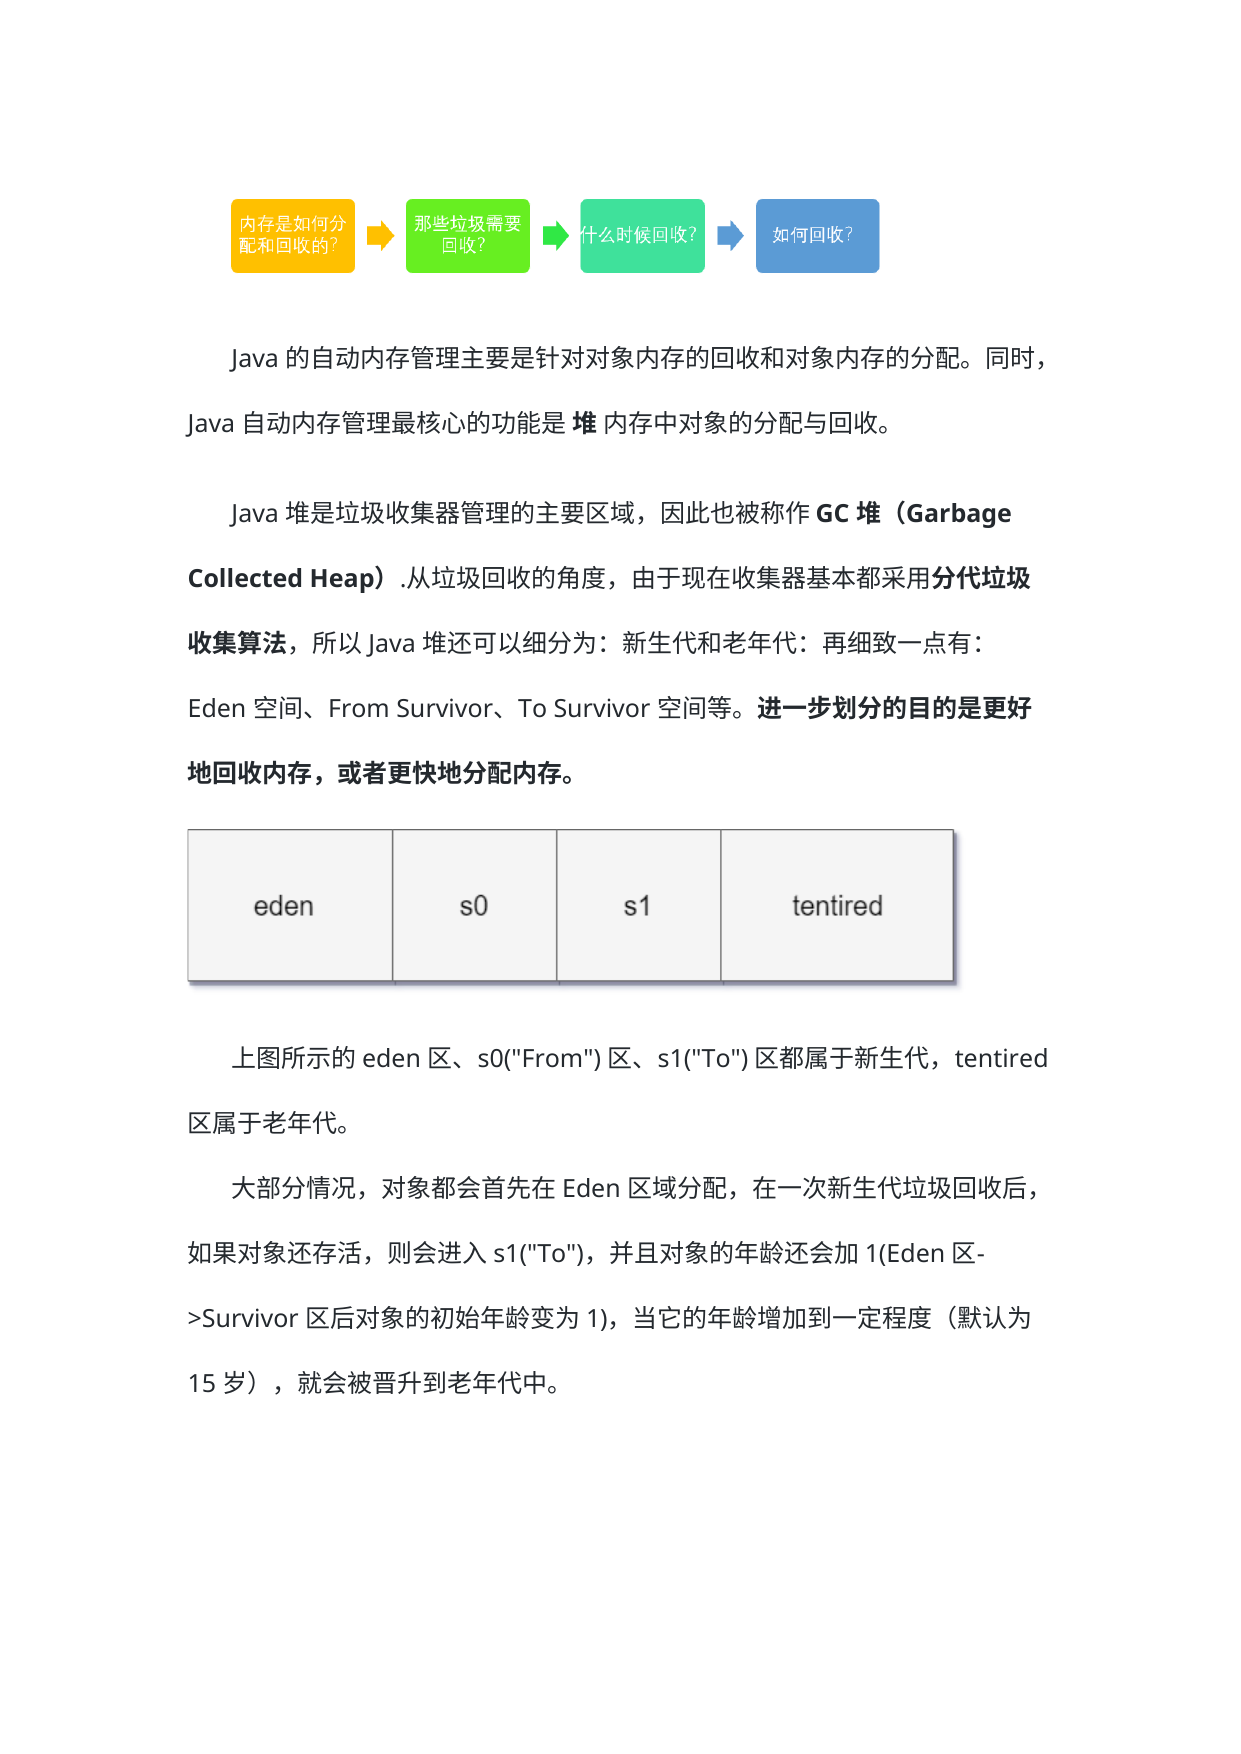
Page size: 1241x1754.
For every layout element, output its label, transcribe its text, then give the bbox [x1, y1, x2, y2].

picture [187, 162, 913, 314]
text 大部分情况，对象都会首先在 Eden 区域分配，在一次新生代垃圾回收后，如果对象还存活，则会进入 s1("To")，并且对象的年龄还会加 1(Eden 区->Survivor 区后对象的初始年龄变为 1)，当它的年龄增加到一定程度（默认为 15 岁），就会被晋升到老年代中。 [187, 1154, 1053, 1414]
text 上图所示的 eden 区、s0("From") 区、s1("To") 区都属于新生代，tentired 区属于老年代。 [187, 1024, 1053, 1154]
picture [187, 829, 972, 1001]
text Java 堆是垃圾收集器管理的主要区域，因此也被称作GC 堆（Garbage Collected Heap）.从垃圾回收的角度，由于现在收集器基本都采用分代垃圾收集算法，所以 Java 堆还可以细分为：新生代和老年代：再细致一点有：Eden 空间、From Survivor、To Survivor 空间等。进一步划分的目的是更好地回收内存，或者更快地分配内存。 [187, 479, 1053, 804]
text Java 的自动内存管理主要是针对对象内存的回收和对象内存的分配。同时，Java 自动内存管理最核心的功能是 堆 内存中对象的分配与回收。 [187, 324, 1053, 454]
